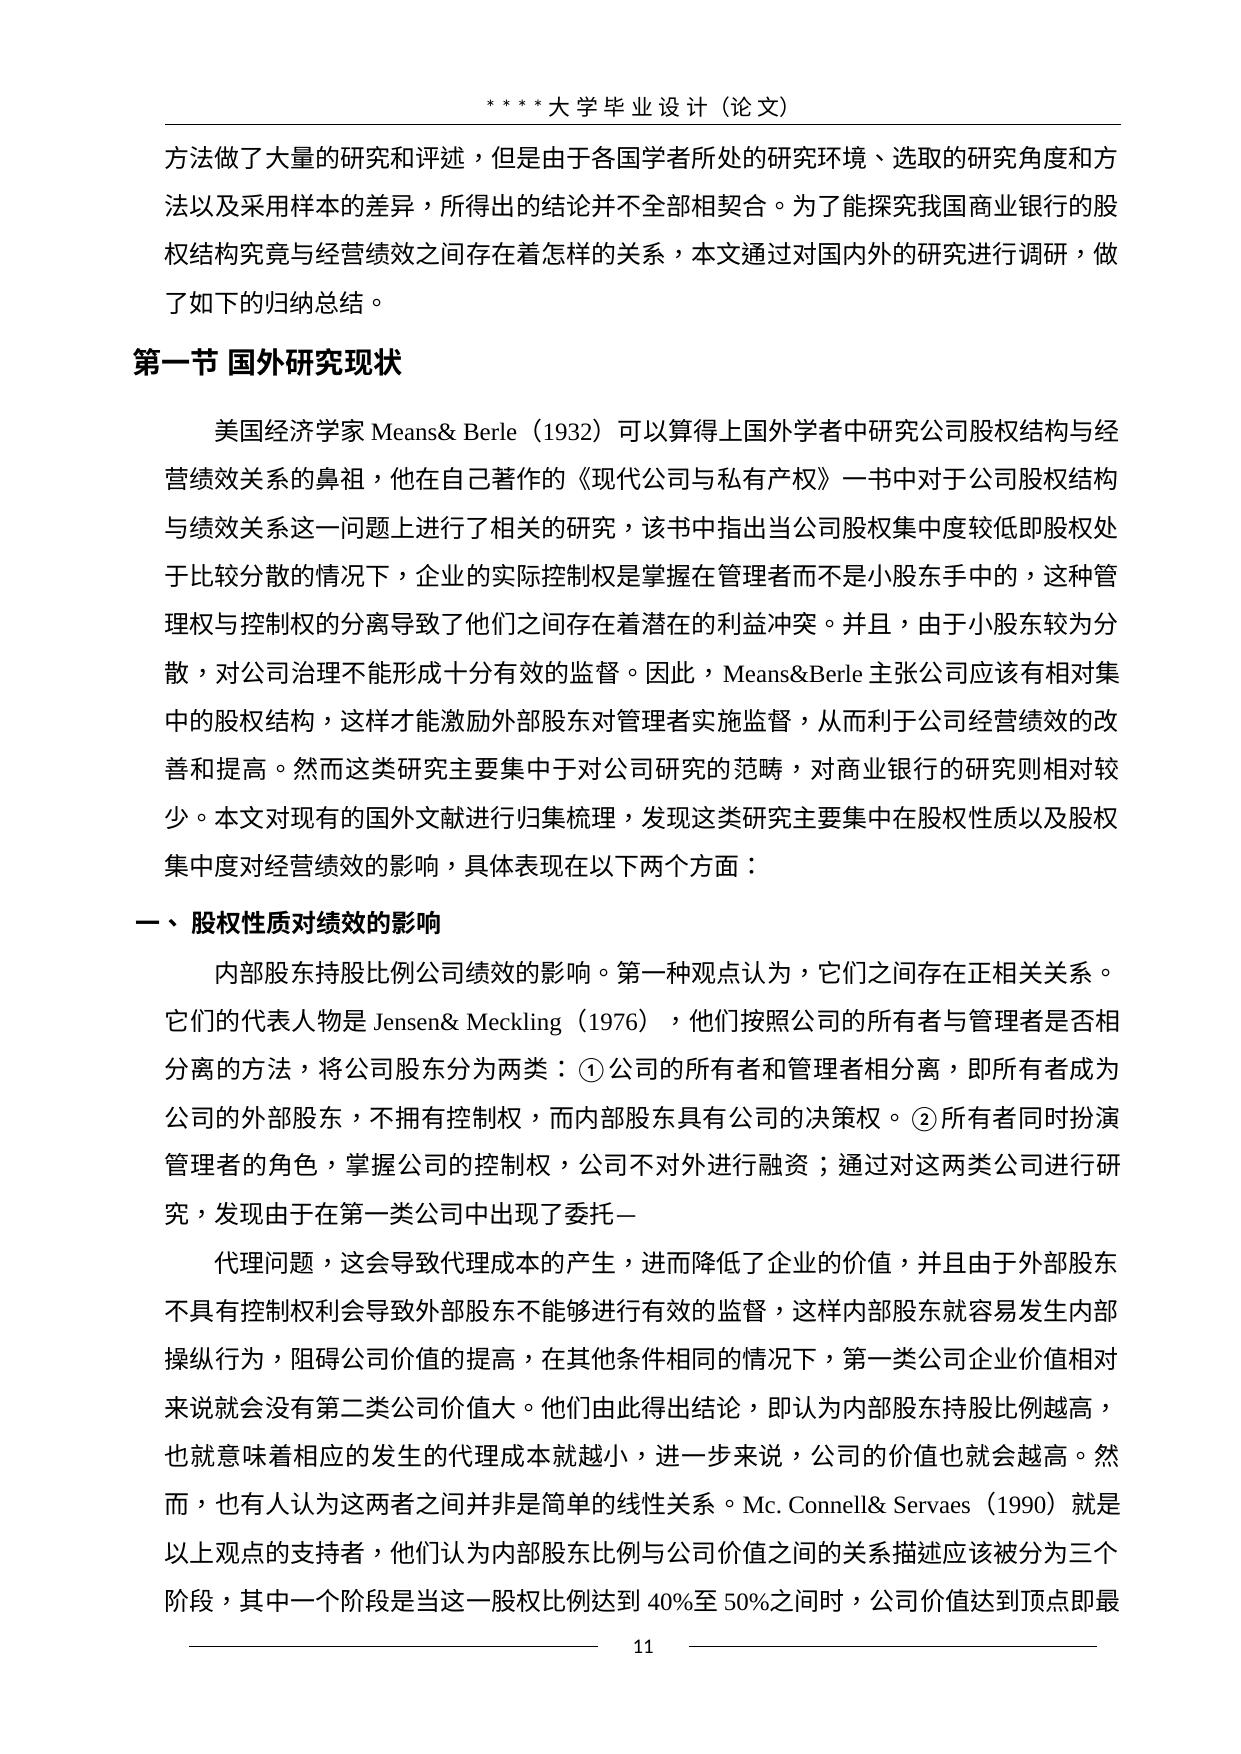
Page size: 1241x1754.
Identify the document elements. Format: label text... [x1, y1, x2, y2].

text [164, 1230, 1121, 1617]
text 内部股东持股比例公司绩效的影响。第一种观点认为，它们之间存在正相关关系。它们的代表人物是Jensen& Meckling（1976），他们按照公司的所有者与管理者是否相分离的方法，将公司股东分为两类：①公司的所有者和管理者相分离，即所有者成为公司的外部股东，不拥有控制权，而内部股东具有公司的决策权。②所有者同时扮演管理者的角色，掌握公司的控制权，公司不对外进行融资；通过对这两类公司进行研究，发现由于在第一类公司中出现了委托— [164, 940, 1121, 1230]
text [164, 125, 1121, 318]
subtitle 一、 股权性质对绩效的影响 [135, 906, 1121, 940]
text 美国经济学家Means& Berle（1932）可以算得上国外学者中研究公司股权结构与经营绩效关系的鼻祖，他在自己著作的《现代公司与私有产权》一书中对于公司股权结构与绩效关系这一问题上进行了相关的研究，该书中指出当公司股权集中度较低即股权处于比较分散的情况下，企业的实际控制权是掌握在管理者而不是小股东手中的，这种管理权与控制权的分离导致了他们之间存在着潜在的利益冲突。并且，由于小股东较为分散，对公司治理不能形成十分有效的监督。因此，Means&Berle主张公司应该有相对集中的股权结构，这样才能激励外部股东对管理者实施监督，从而利于公司经营绩效的改善和提高。然而这类研究主要集中于对公司研究的范畴，对商业银行的研究则相对较少。本文对现有的国外文献进行归集梳理，发现这类研究主要集中在股权性质以及股权集中度对经营绩效的影响，具体表现在以下两个方面： [164, 398, 1121, 882]
subtitle 第一节 国外研究现状 [132, 342, 1121, 382]
